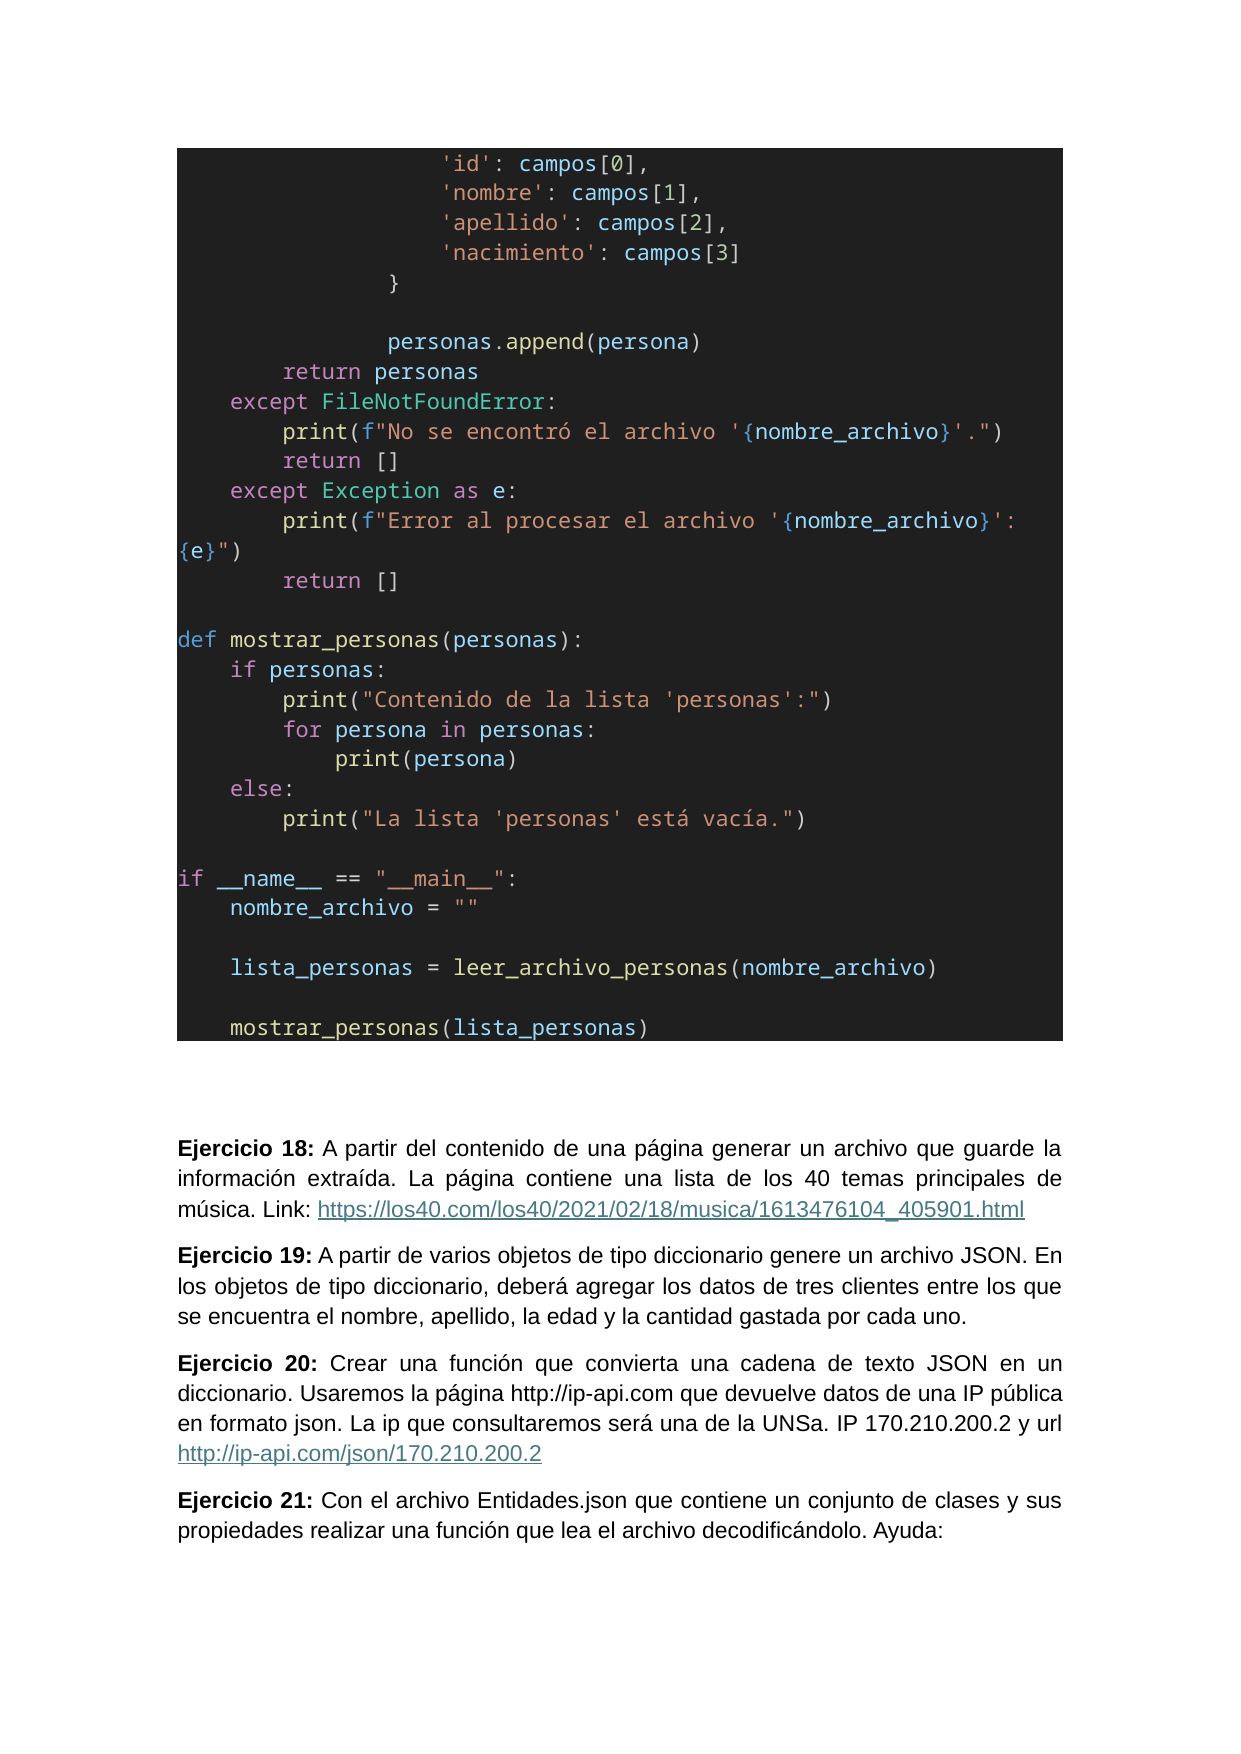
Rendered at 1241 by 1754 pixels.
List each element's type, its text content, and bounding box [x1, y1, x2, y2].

text personas.append(persona) [177, 326, 1063, 356]
text Ejercicio 19: A partir de varios objetos de tipo diccionario genere un archivo JSON. En los objetos de tipo diccionario, deberá agregar los datos de tres clientes entre los que se encuentra el nombre, apellido, la edad y la cantidad gastada por cada uno. [177, 1242, 1063, 1329]
text print(f"No se encontró el archivo '{nombre_archivo}'.") [177, 416, 1063, 446]
text print(persona) [177, 743, 1063, 773]
text if __name__ == "__main__": [177, 863, 1063, 892]
text Ejercicio 20: Crear una función que convierta una cadena de texto JSON en un diccionario. Usaremos la página http://ip-api.com que devuelve datos de una IP pública en formato json. La ip que consultaremos será una de la UNSa. IP 170.210.200.2 y url http://ip-api.com/json/170.210.200.2 [177, 1350, 1063, 1467]
text return personas [177, 356, 1063, 386]
text print(f"Error al procesar el archivo '{nombre_archivo}': {e}") [177, 505, 1063, 565]
text except Exception as e: [177, 475, 1063, 505]
text 'id': campos[0], [177, 148, 1063, 177]
text mostrar_personas(lista_personas) [177, 1012, 1063, 1041]
text } [177, 267, 1063, 297]
text return [] [177, 565, 1063, 594]
text nombre_archivo = "" [177, 892, 1063, 922]
text print("La lista 'personas' está vacía.") [177, 803, 1063, 833]
text for persona in personas: [177, 714, 1063, 743]
text def mostrar_personas(personas): [177, 624, 1063, 654]
text except FileNotFoundError: [177, 386, 1063, 416]
text else: [177, 773, 1063, 803]
text if personas: [177, 654, 1063, 684]
text 'nacimiento': campos[3] [177, 237, 1063, 267]
text return [] [177, 446, 1063, 475]
text print("Contenido de la lista 'personas':") [177, 684, 1063, 714]
text lista_personas = leer_archivo_personas(nombre_archivo) [177, 952, 1063, 982]
text Ejercicio 21: Con el archivo Entidades.json que contiene un conjunto de clases y sus propiedades realizar una función que lea el archivo decodificándolo. Ayuda: [177, 1487, 1063, 1544]
text 'nombre': campos[1], [177, 177, 1063, 207]
text Ejercicio 18: A partir del contenido de una página generar un archivo que guarde la información extraída. La página contiene una lista de los 40 temas principales de música. Link: https://los40.com/los40/2021/02/18/musica/1613476104_405901.html [177, 1135, 1063, 1222]
text 'apellido': campos[2], [177, 207, 1063, 237]
